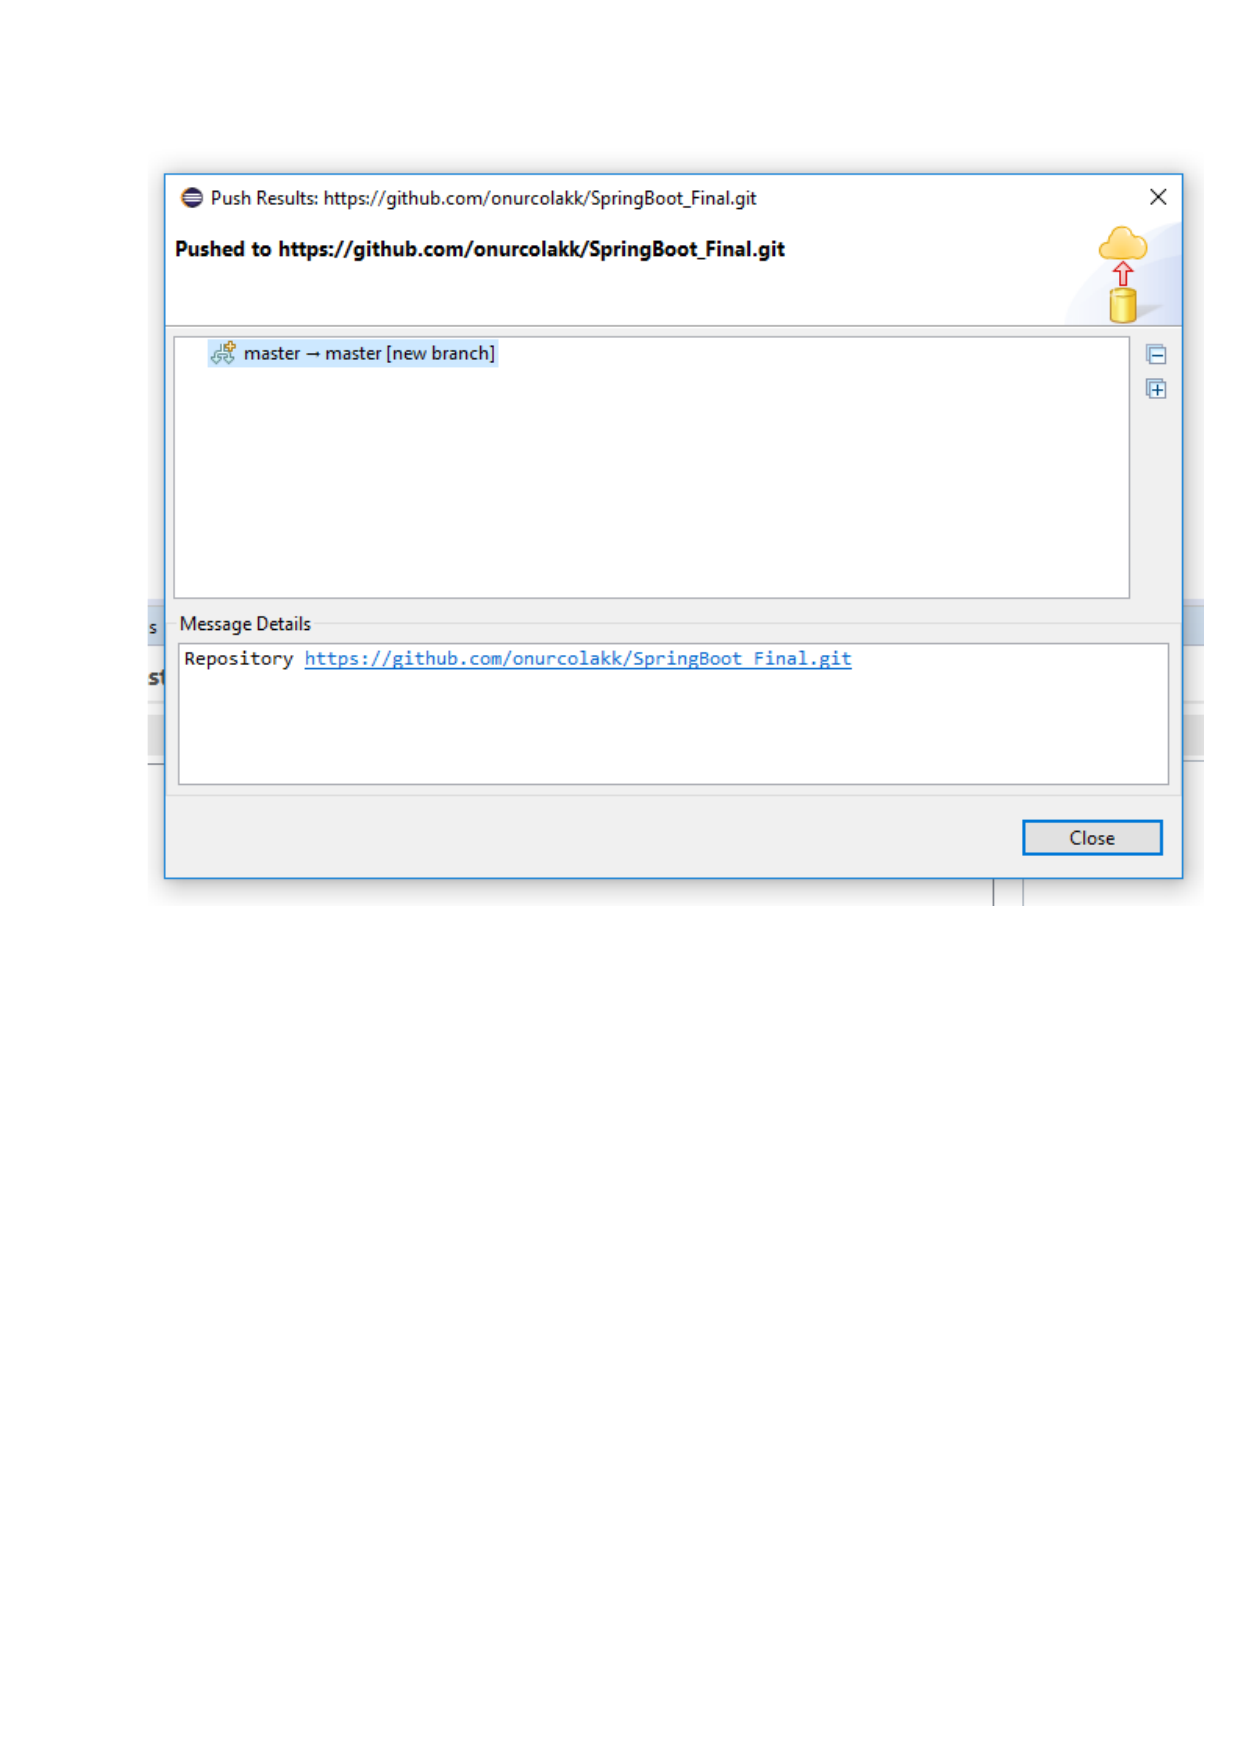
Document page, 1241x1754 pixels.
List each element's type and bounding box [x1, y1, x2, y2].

picture [147, 147, 1204, 906]
